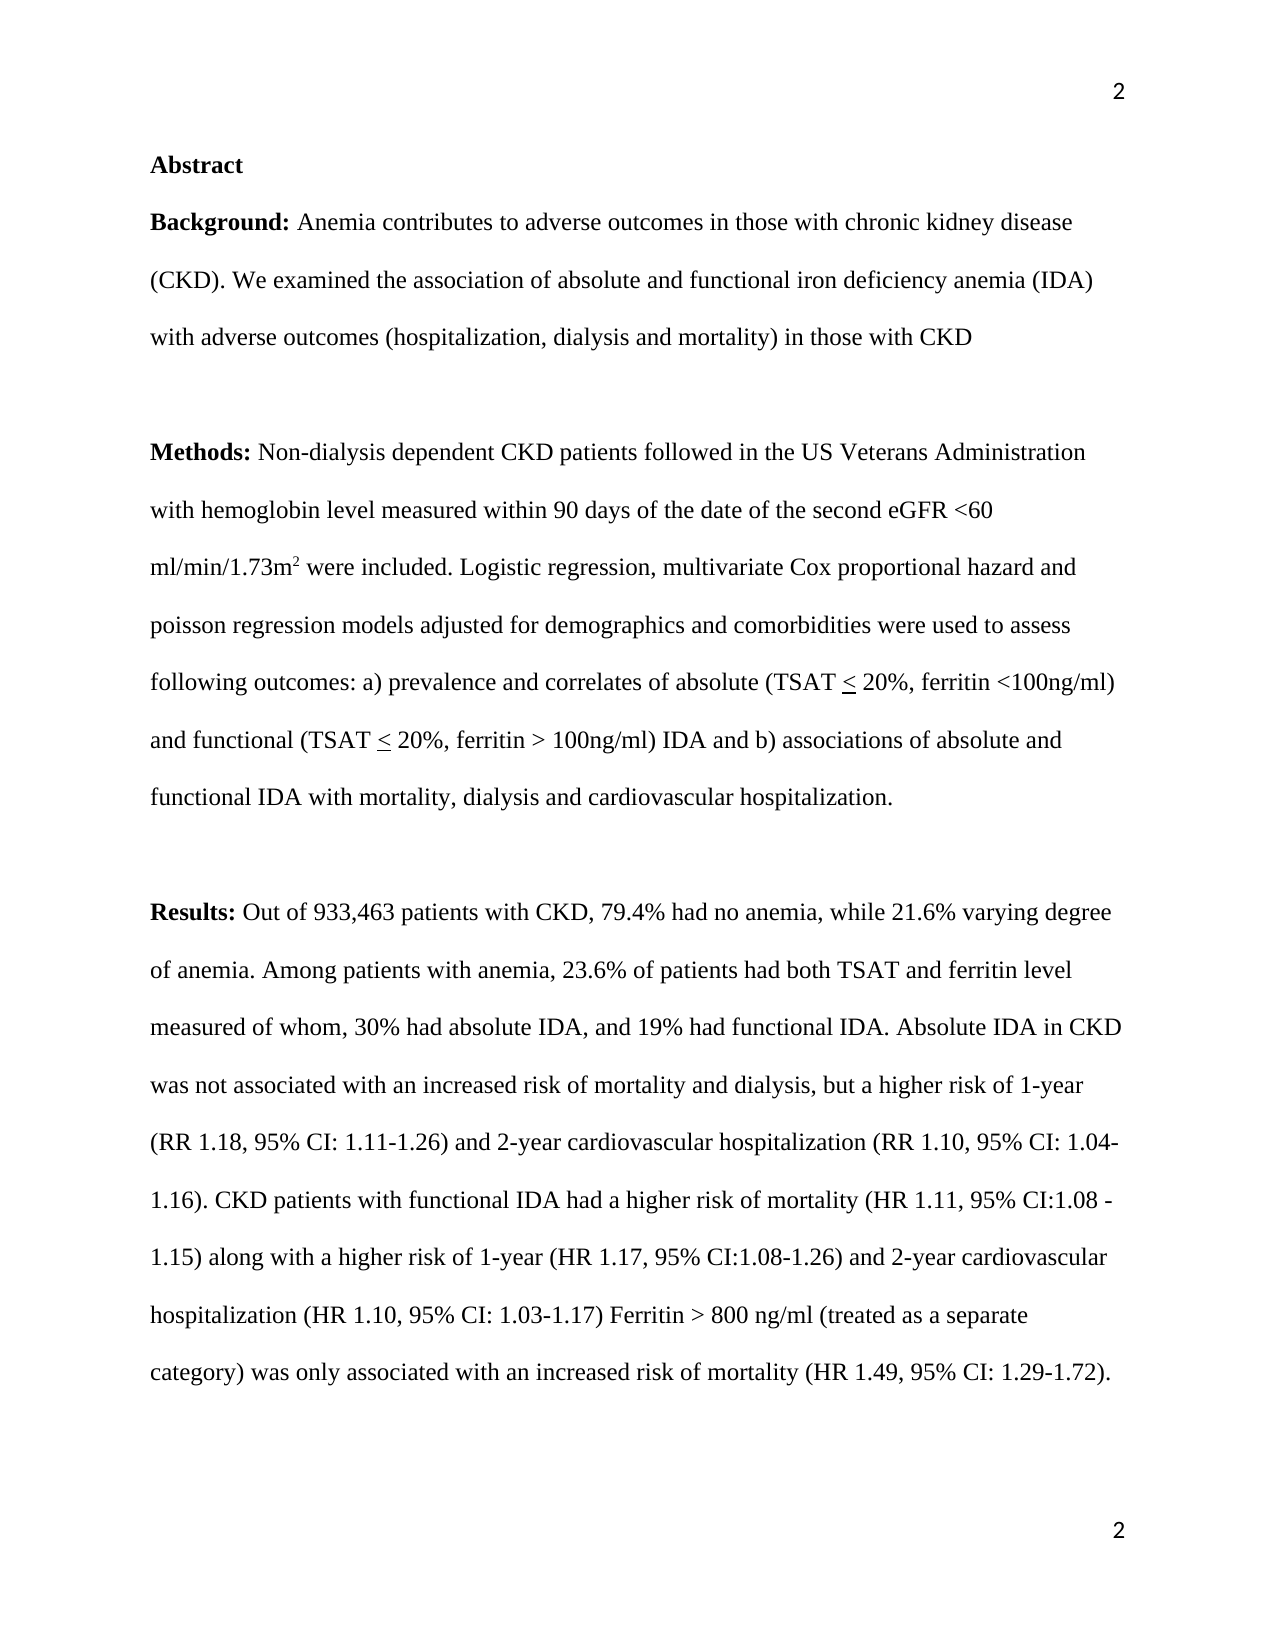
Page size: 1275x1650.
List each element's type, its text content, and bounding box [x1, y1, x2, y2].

text Methods: Non-dialysis dependent CKD patients followed in the US Veterans Administration with hemoglobin level measured within 90 days of the date of the second eGFR <60 ml/min/1.73m2 were included. Logistic regression, multivariate Cox proportional hazard and poisson regression models adjusted for demographics and comorbidities were used to assess following outcomes: a) prevalence and correlates of absolute (TSAT < 20%, ferritin <100ng/ml) and functional (TSAT < 20%, ferritin > 100ng/ml) IDA and b) associations of absolute and functional IDA with mortality, dialysis and cardiovascular hospitalization. [150, 437, 1125, 811]
text Results: Out of 933,463 patients with CKD, 79.4% had no anemia, while 21.6% varying degree of anemia. Among patients with anemia, 23.6% of patients had both TSAT and ferritin level measured of whom, 30% had absolute IDA, and 19% had functional IDA. Absolute IDA in CKD was not associated with an increased risk of mortality and dialysis, but a higher risk of 1-year (RR 1.18, 95% CI: 1.11-1.26) and 2-year cardiovascular hospitalization (RR 1.10, 95% CI: 1.04-1.16). CKD patients with functional IDA had a higher risk of mortality (HR 1.11, 95% CI:1.08 - 1.15) along with a higher risk of 1-year (HR 1.17, 95% CI:1.08-1.26) and 2-year cardiovascular hospitalization (HR 1.10, 95% CI: 1.03-1.17) Ferritin > 800 ng/ml (treated as a separate category) was only associated with an increased risk of mortality (HR 1.49, 95% CI: 1.29-1.72). [150, 897, 1125, 1386]
text Background: Anemia contributes to adverse outcomes in those with chronic kidney disease (CKD). We examined the association of absolute and functional iron deficiency anemia (IDA) with adverse outcomes (hospitalization, dialysis and mortality) in those with CKD [150, 207, 1125, 351]
text Abstract [150, 150, 1125, 179]
